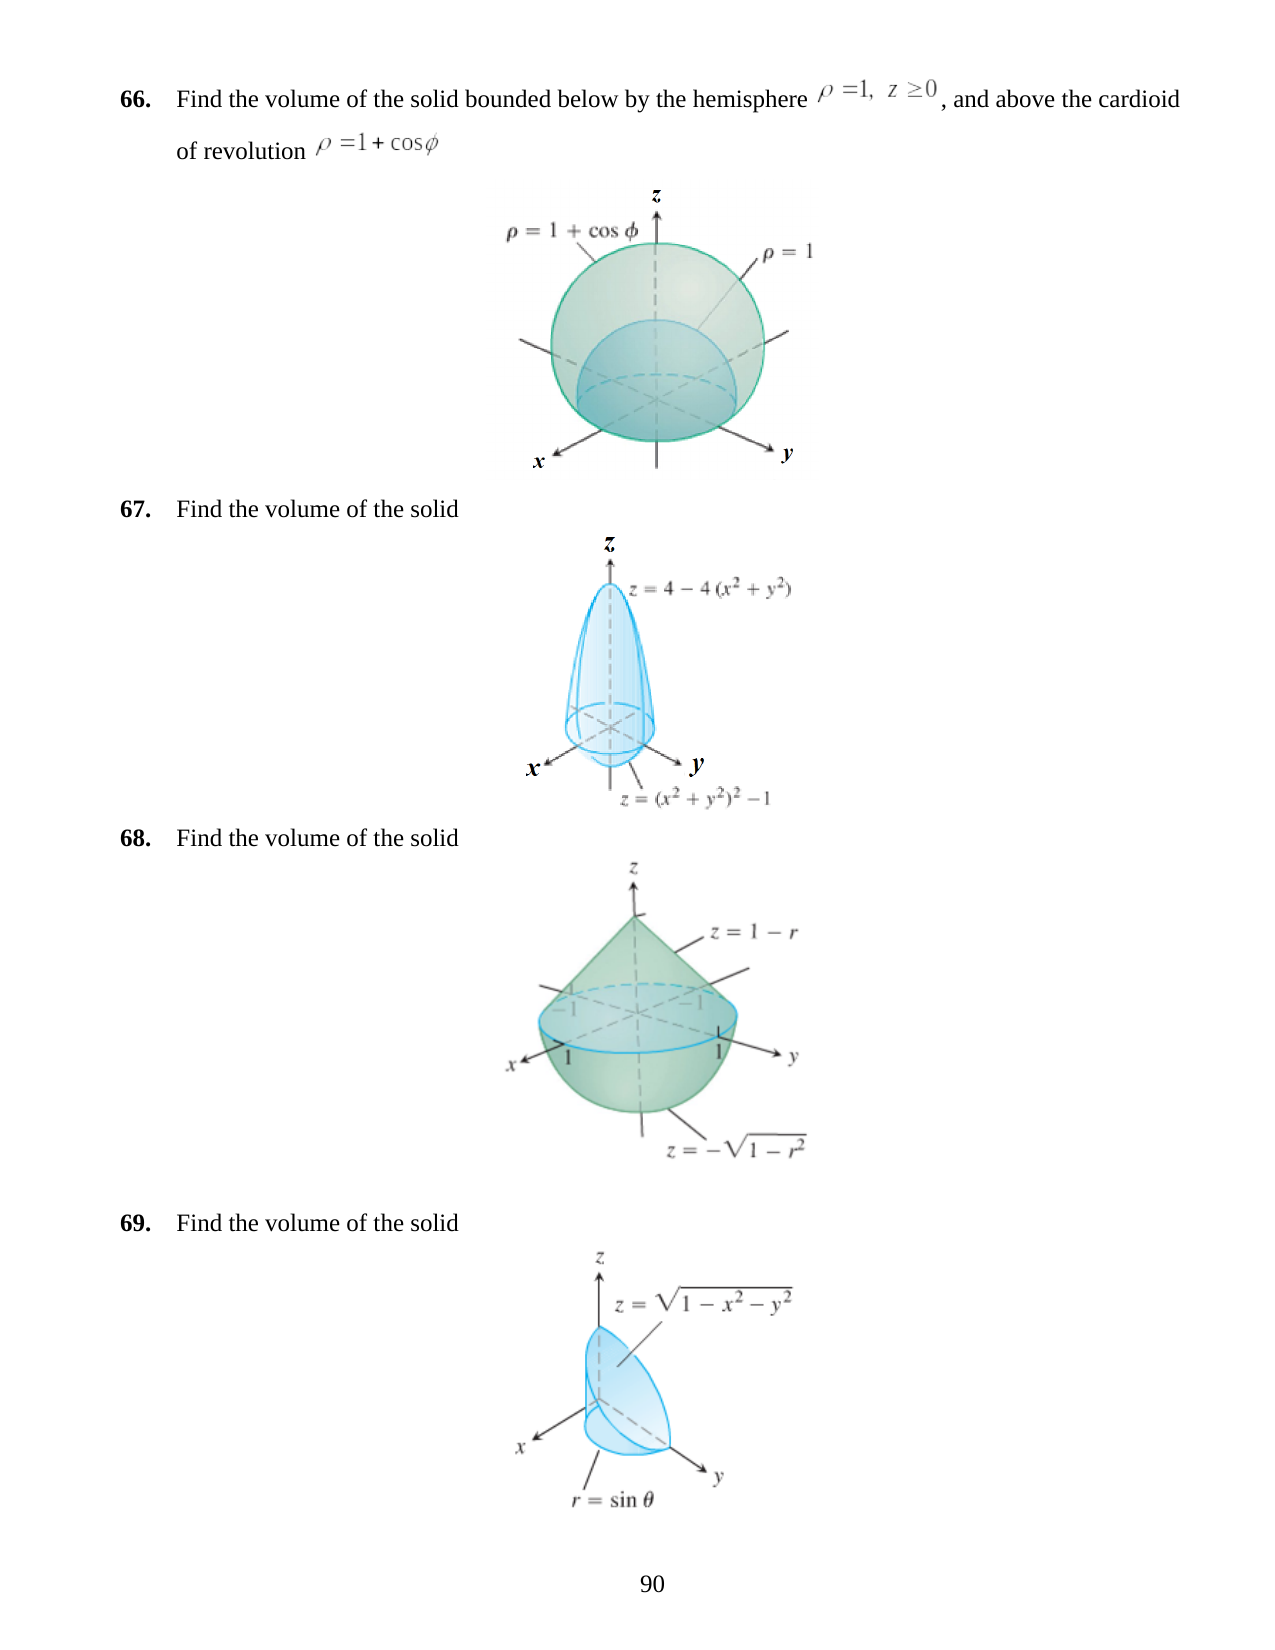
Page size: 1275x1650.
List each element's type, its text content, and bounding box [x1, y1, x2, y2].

picture [504, 522, 801, 823]
list Find the volume of the solid bounded below by the hemisphere , and above the cardioid of revolution [120, 75, 1185, 165]
picture [491, 855, 814, 1171]
picture [486, 179, 819, 480]
list Find the volume of the solid [120, 494, 1185, 523]
list Find the volume of the solid [120, 1208, 1185, 1237]
picture [497, 1241, 808, 1526]
list Find the volume of the solid [120, 823, 1185, 851]
